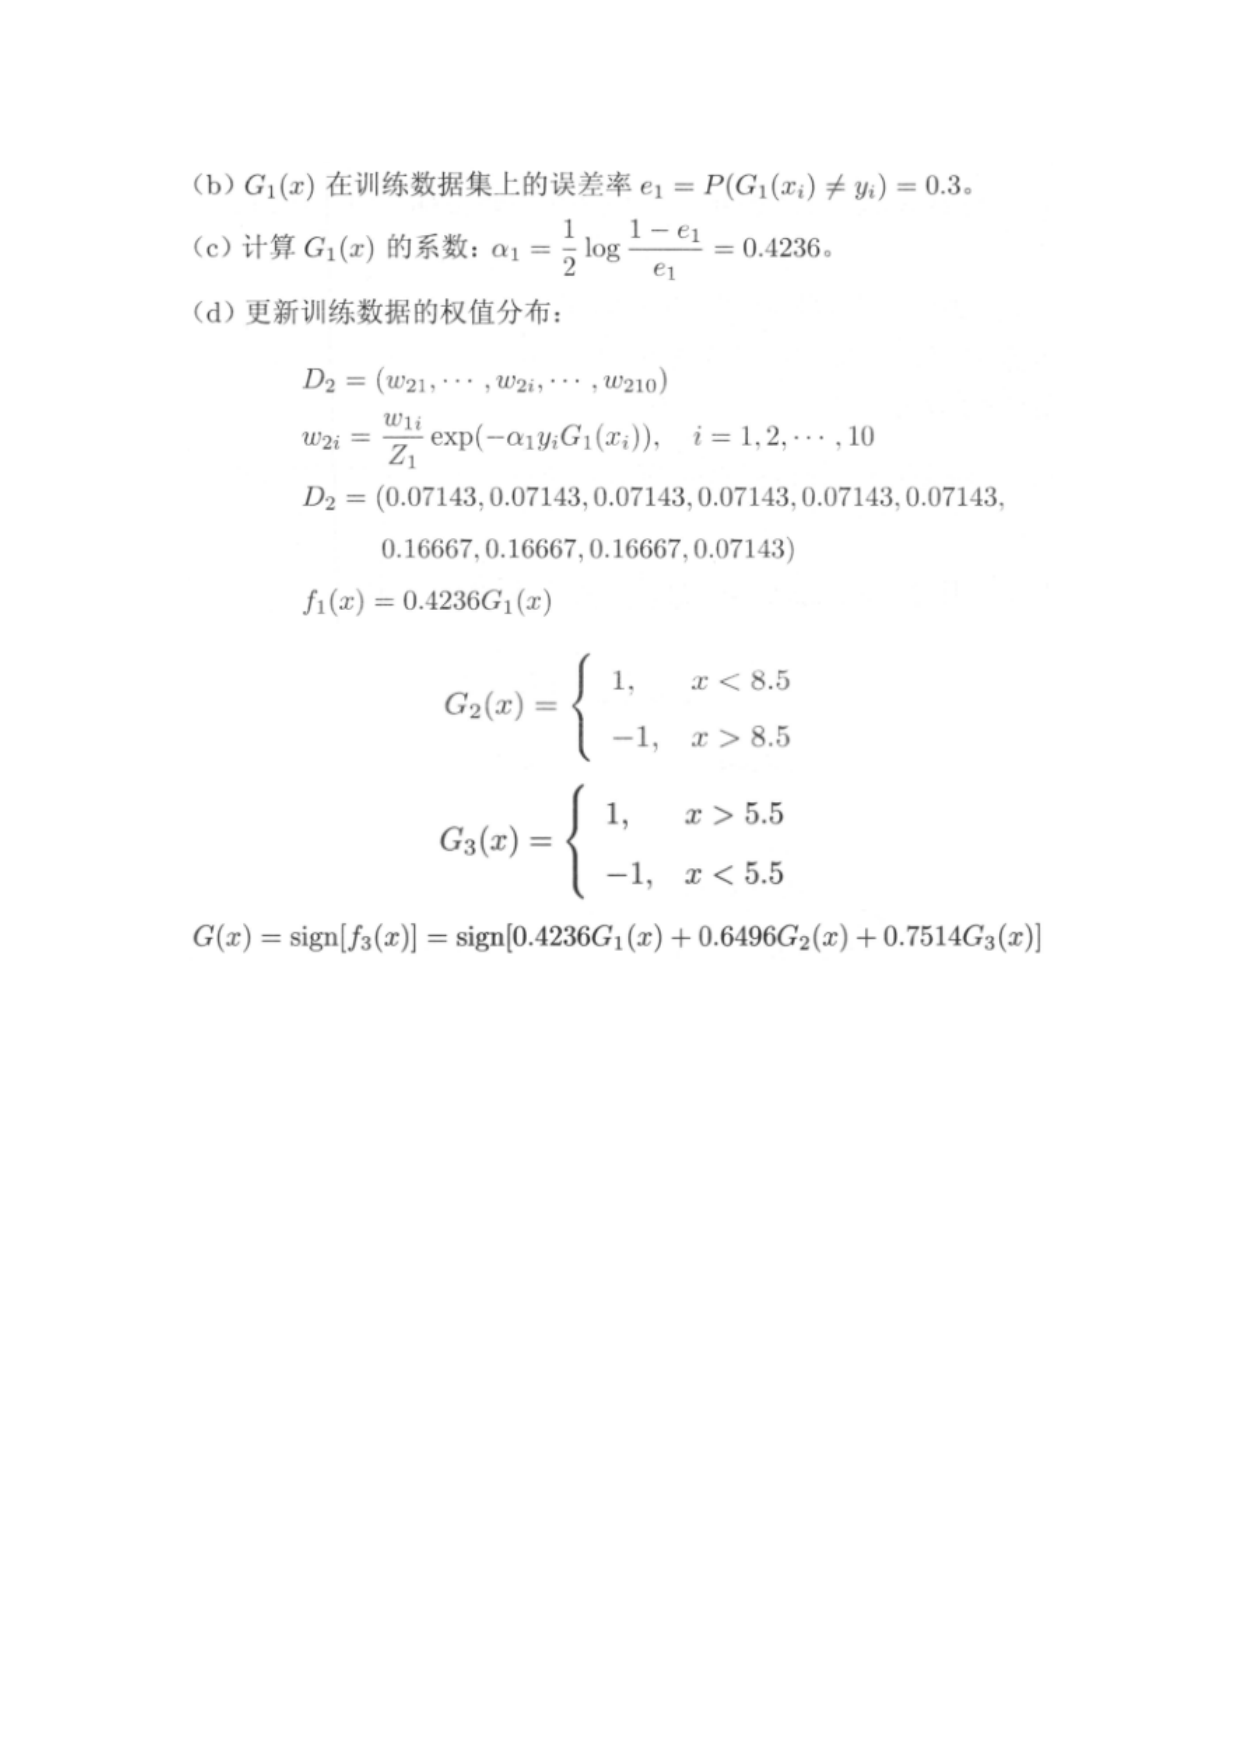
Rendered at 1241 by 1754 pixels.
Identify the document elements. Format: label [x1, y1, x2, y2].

picture [187, 162, 1053, 624]
picture [442, 649, 799, 773]
picture [426, 779, 814, 908]
picture [187, 909, 1053, 961]
